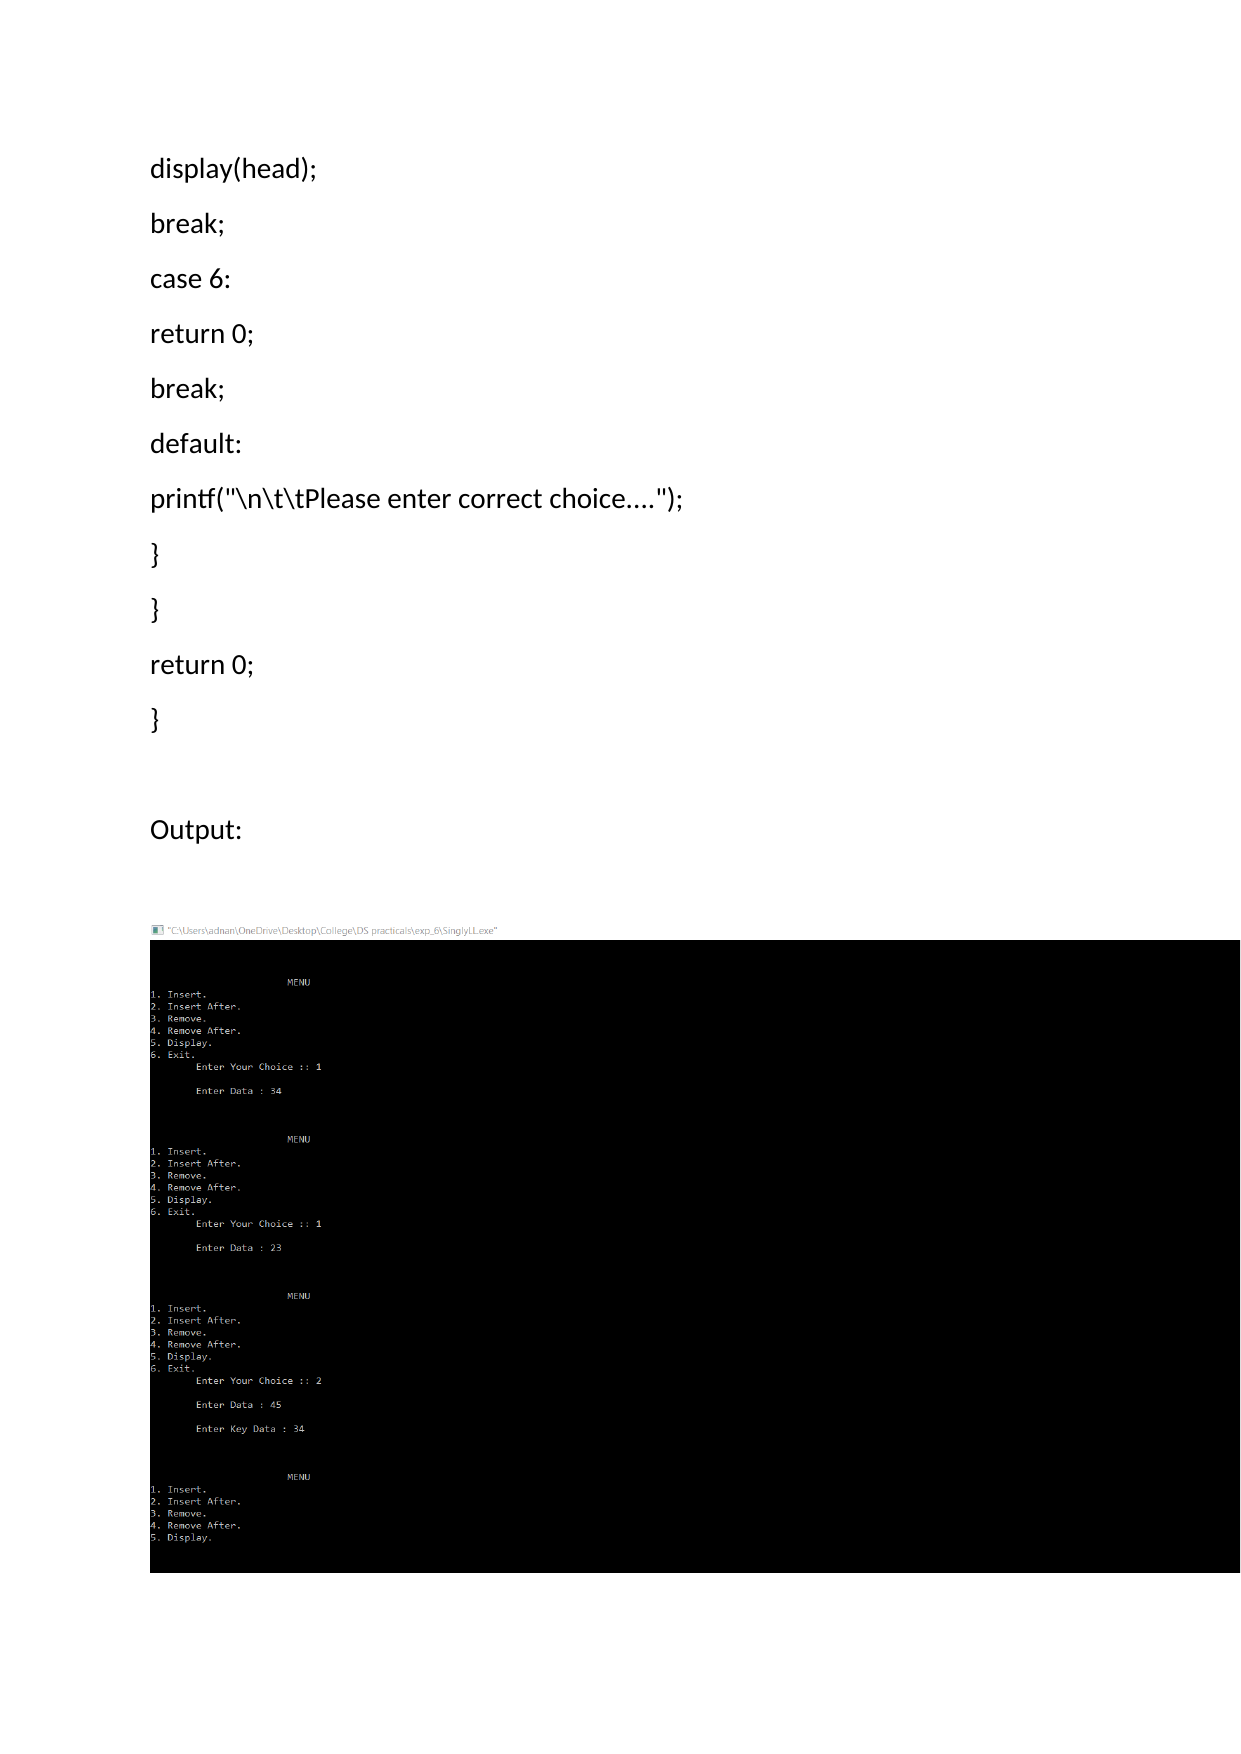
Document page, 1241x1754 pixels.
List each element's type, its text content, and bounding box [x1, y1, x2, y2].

text } [150, 536, 1090, 571]
text } [150, 701, 1090, 737]
text Output: [150, 811, 1090, 847]
text } [150, 591, 1090, 626]
text display(head); [150, 150, 1090, 186]
text return 0; [150, 315, 1090, 351]
text break; [150, 205, 1090, 241]
text printf("\n\t\tPlease enter correct choice...."); [150, 481, 1090, 516]
text break; [150, 370, 1090, 406]
picture [150, 921, 1241, 1573]
text case 6: [150, 260, 1090, 296]
text return 0; [150, 646, 1090, 682]
text default: [150, 426, 1090, 461]
